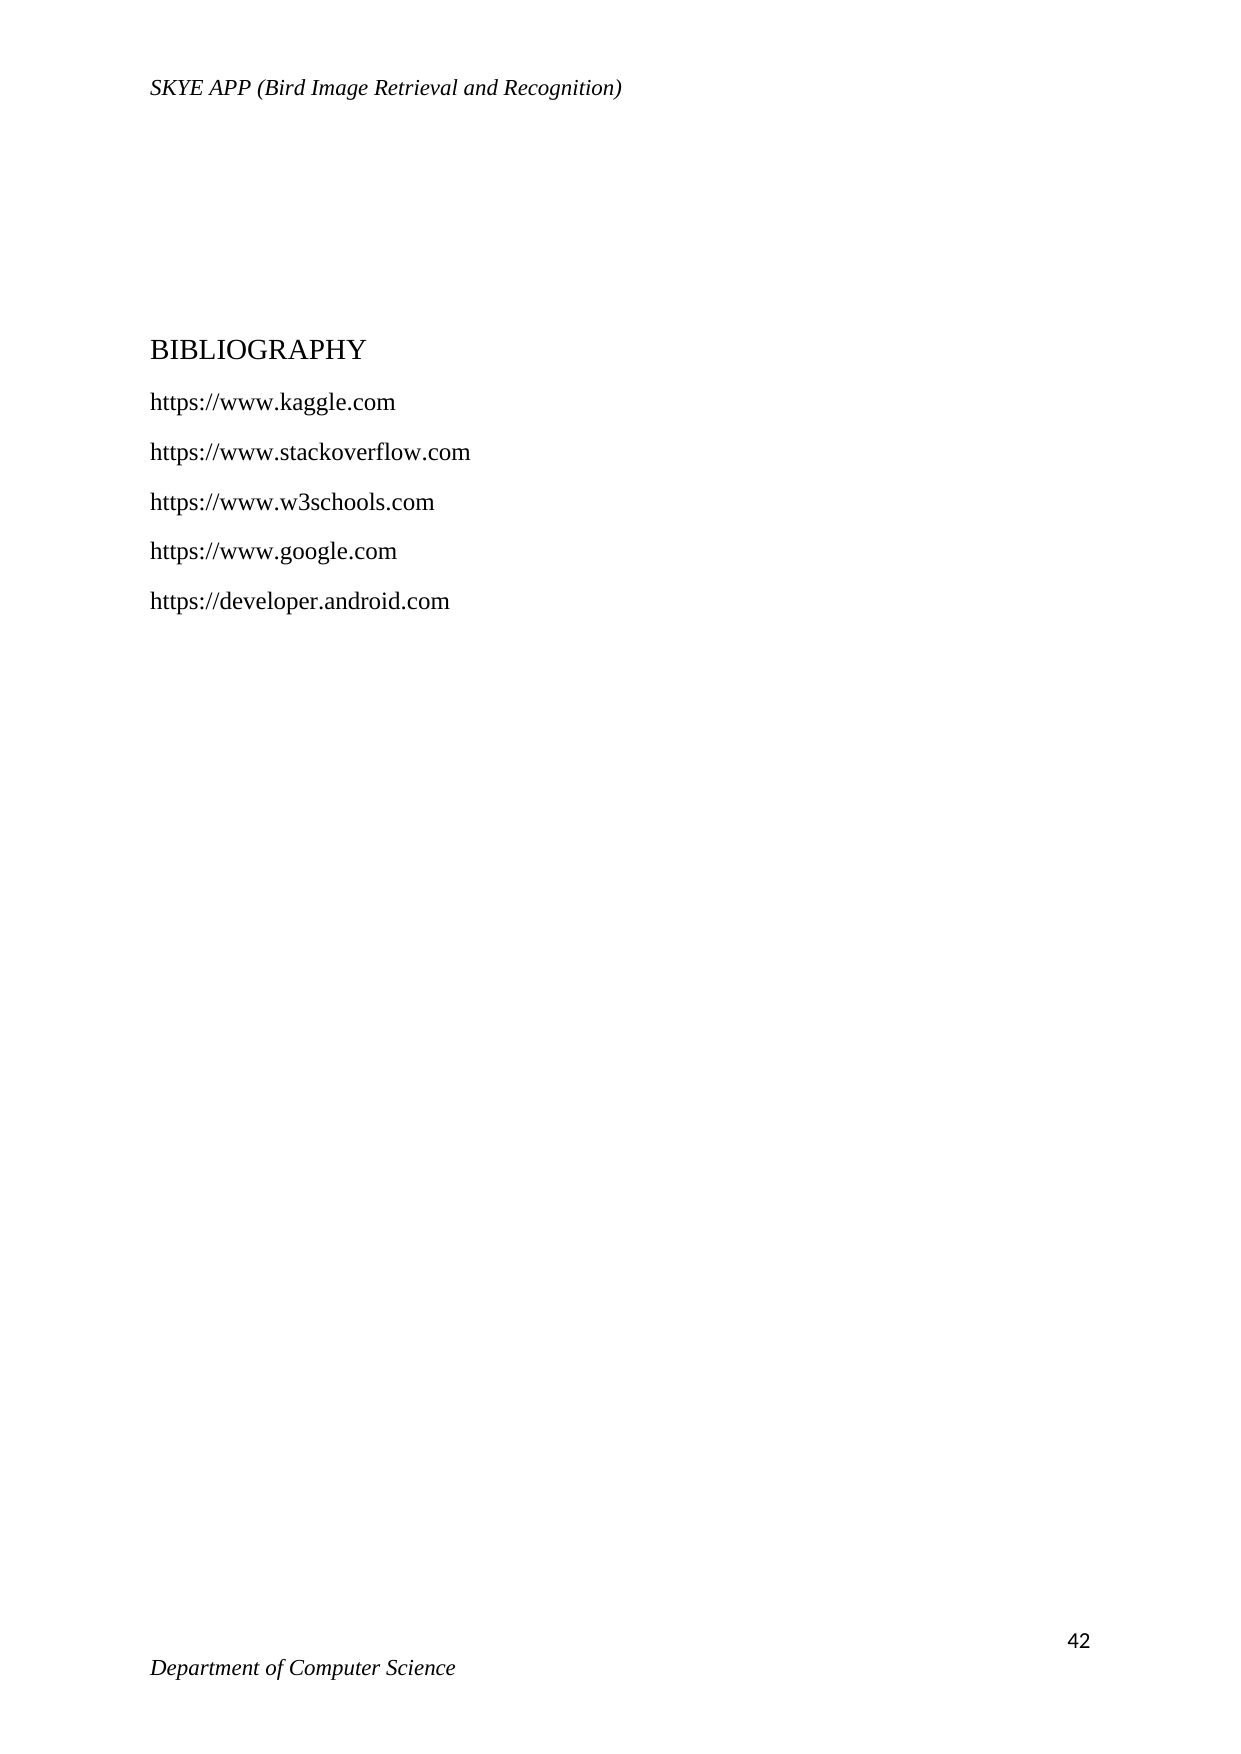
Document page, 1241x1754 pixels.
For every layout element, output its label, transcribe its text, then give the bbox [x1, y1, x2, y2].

text https://www.stackoverflow.com [150, 437, 1090, 466]
text https://www.w3schools.com [150, 487, 1090, 516]
text BIBLIOGRAPHY [150, 332, 1090, 366]
text https://developer.android.com [150, 586, 1090, 615]
text https://www.google.com [150, 536, 1090, 565]
text https://www.kaggle.com [150, 387, 1090, 416]
